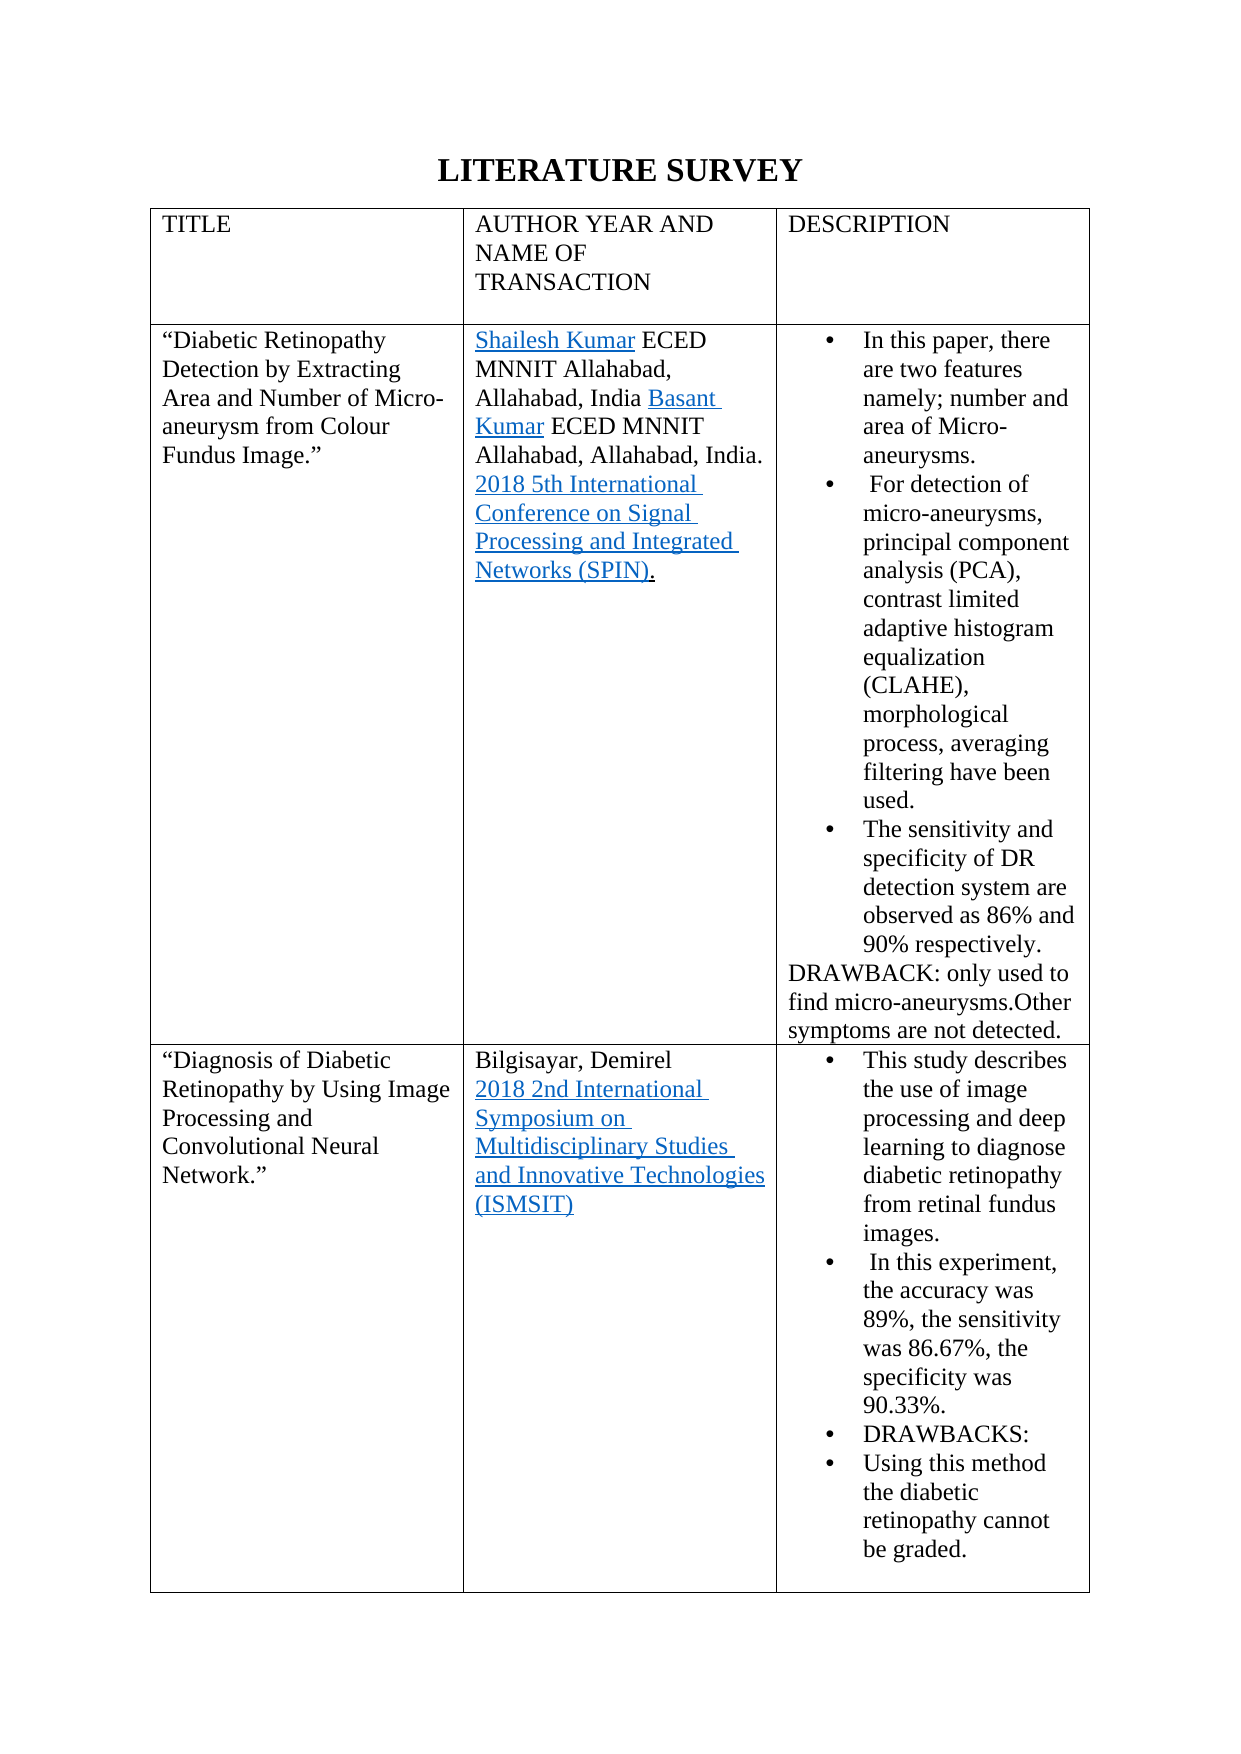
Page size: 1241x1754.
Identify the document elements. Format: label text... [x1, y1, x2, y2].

table_cell “Diagnosis of Diabetic Retinopathy by Using Image Processing and Convolutional Neural Network.” [151, 1045, 463, 1592]
table_header DESCRIPTION [777, 209, 1089, 324]
table_header TITLE [151, 209, 463, 324]
text LITERATURE SURVEY [150, 150, 1090, 188]
table_cell This study describes the use of image processing and deep learning to diagnose diabetic retinopathy from retinal fundus images. In this experiment, the accuracy was 89%, the sensitivity was 86.67%, the specificity was 90.33%. DRAWBACKS: Using this method the diabetic retinopathy cannot be graded. [777, 1045, 1089, 1592]
table_cell Shailesh Kumar ECED MNNIT Allahabad, Allahabad, India Basant Kumar ECED MNNIT Allahabad, Allahabad, India. 2018 5th International Conference on Signal Processing and Integrated Networks (SPIN). [464, 325, 776, 1044]
table_cell Bilgisayar, Demirel 2018 2nd International Symposium on Multidisciplinary Studies and Innovative Technologies (ISMSIT) [464, 1045, 776, 1592]
table_cell “Diabetic Retinopathy Detection by Extracting Area and Number of Micro-aneurysm from Colour Fundus Image.” [151, 325, 463, 1044]
table_cell In this paper, there are two features namely; number and area of Micro-aneurysms. For detection of micro-aneurysms, principal component analysis (PCA), contrast limited adaptive histogram equalization (CLAHE), morphological process, averaging filtering have been used. The sensitivity and specificity of DR detection system are observed as 86% and 90% respectively. DRAWBACK: only used to find micro-aneurysms.Other symptoms are not detected. [777, 325, 1089, 1044]
table_header AUTHOR YEAR AND NAME OF TRANSACTION [464, 209, 776, 324]
